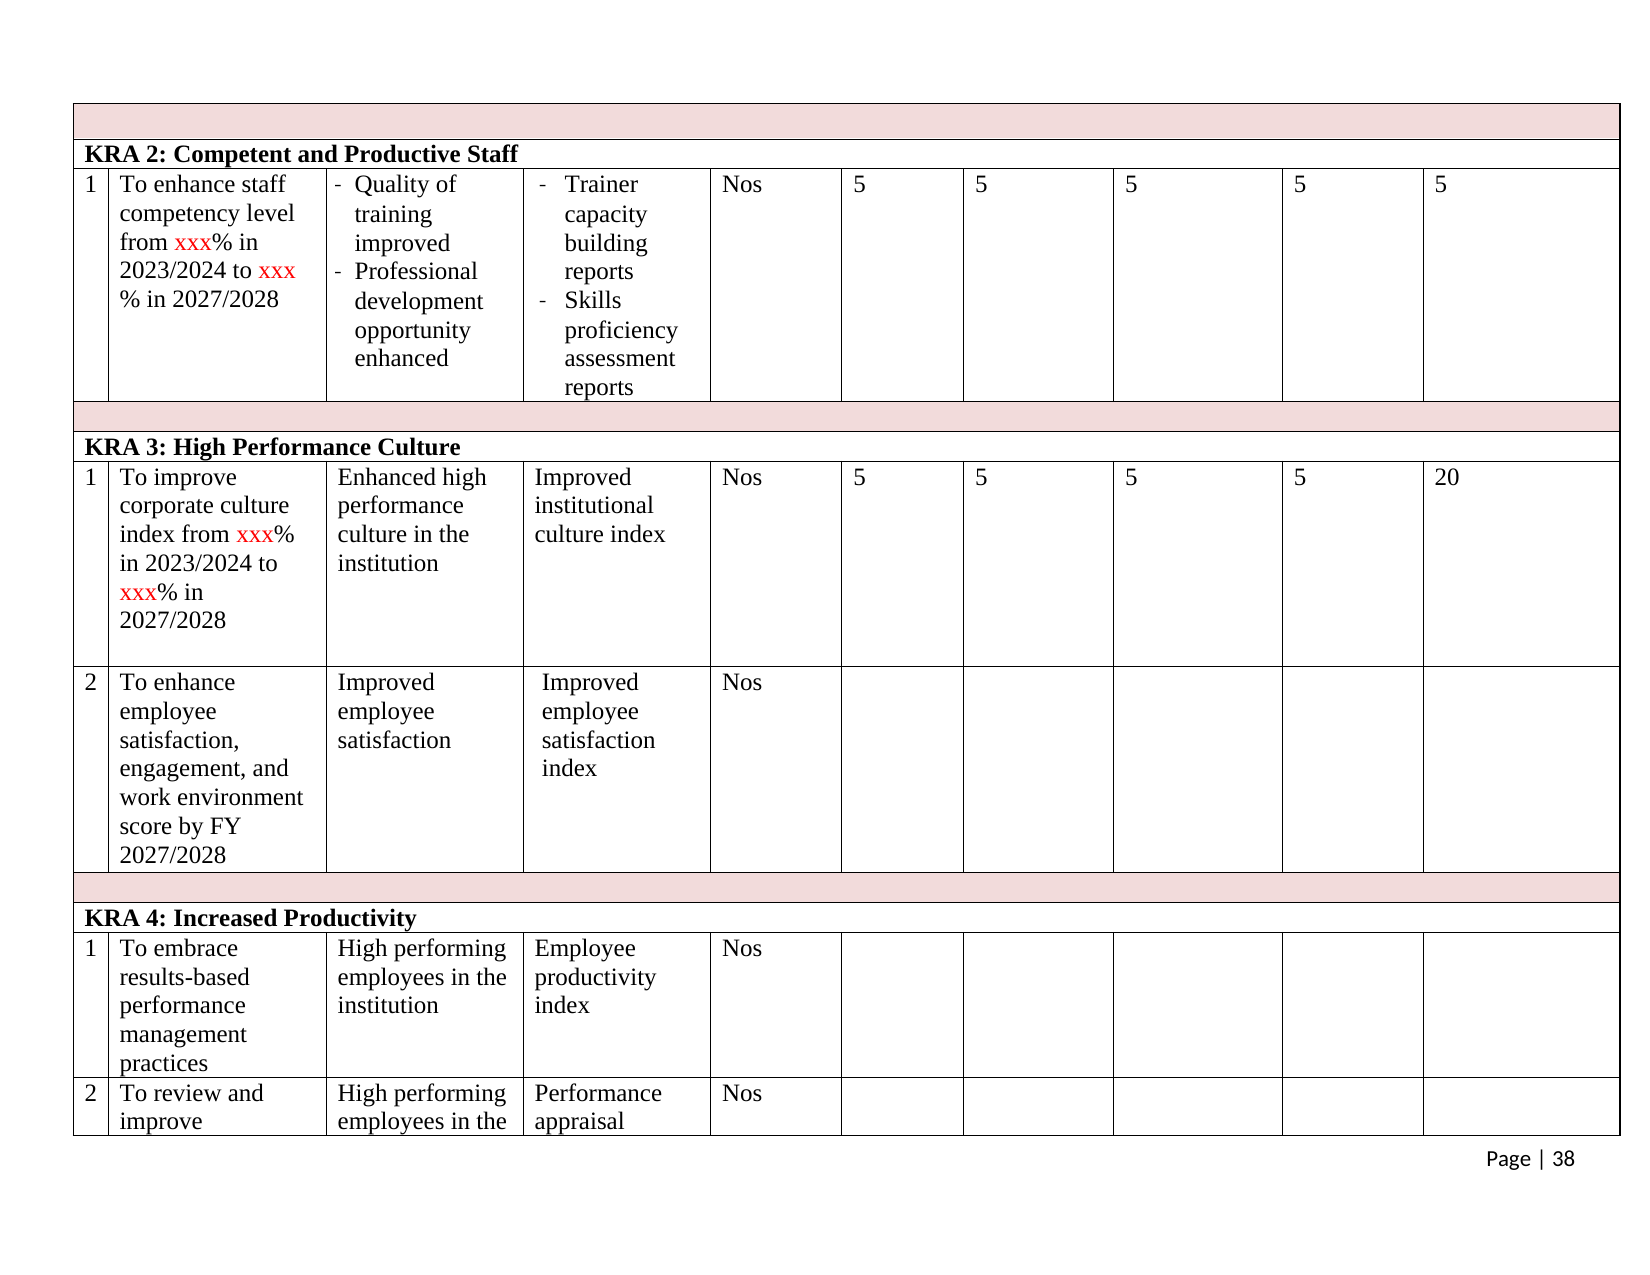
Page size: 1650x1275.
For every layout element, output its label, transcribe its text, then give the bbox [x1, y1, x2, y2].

table_cell [842, 1078, 963, 1135]
table_cell [1114, 667, 1282, 872]
table_cell [1424, 667, 1619, 872]
table_cell 5 [964, 169, 1113, 401]
table_cell [1114, 1078, 1282, 1135]
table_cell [327, 1078, 523, 1135]
table_cell 5 [1424, 169, 1619, 401]
table_cell Quality of training improved Professional development opportunity enhanced [327, 169, 523, 401]
table_cell 5 [964, 462, 1113, 666]
table_cell Improved institutional culture index [524, 462, 710, 666]
table_cell To embrace results-based performance management practices [109, 933, 326, 1077]
table_cell [964, 1078, 1113, 1135]
table_cell [1424, 1078, 1619, 1135]
table_cell 5 [1114, 169, 1282, 401]
table_cell To enhance staff competency level from xxx% in 2023/2024 to xxx% in 2027/2028 [109, 169, 326, 401]
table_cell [524, 1078, 710, 1135]
table_cell To improve corporate culture index from xxx% in 2023/2024 to xxx% in 2027/2028 [109, 462, 326, 666]
table_cell [1283, 933, 1423, 1077]
table_cell KRA 3: High Performance Culture [74, 432, 1619, 461]
table_cell [1283, 1078, 1423, 1135]
table_cell Improved employee satisfaction [327, 667, 523, 872]
table_cell 1 [74, 462, 108, 666]
table_cell 5 [1114, 462, 1282, 666]
table_cell KRA 4: Increased Productivity [74, 903, 1619, 932]
table_cell Nos [711, 933, 841, 1077]
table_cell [327, 933, 523, 1077]
table_cell 1 [74, 169, 108, 401]
table_cell 20 [1424, 462, 1619, 666]
table_cell 5 [1283, 169, 1423, 401]
table_cell [842, 933, 963, 1077]
table_cell Improved employee satisfaction index [524, 667, 710, 872]
table_cell Enhanced high performance culture in the institution [327, 462, 523, 666]
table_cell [109, 1078, 326, 1135]
table_cell [1424, 933, 1619, 1077]
table_cell [964, 933, 1113, 1077]
table_cell Nos [711, 462, 841, 666]
table_cell [842, 667, 963, 872]
table_cell [1283, 667, 1423, 872]
table_cell Trainer capacity building reports Skills proficiency assessment reports [524, 169, 710, 401]
table_cell [964, 667, 1113, 872]
table_cell [74, 104, 1619, 138]
table_cell 5 [842, 462, 963, 666]
table_cell [74, 402, 1619, 431]
table_cell 2 [74, 1078, 108, 1135]
table_cell KRA 2: Competent and Productive Staff [74, 140, 1619, 168]
table_cell [74, 873, 1619, 902]
table_cell Nos [711, 169, 841, 401]
table_cell 5 [1283, 462, 1423, 666]
table_cell To enhance employee satisfaction, engagement, and work environment score by FY 2027/2028 [109, 667, 326, 872]
table_cell 2 [74, 667, 108, 872]
table_cell Nos [711, 1078, 841, 1135]
table_cell Employee productivity index [524, 933, 710, 1077]
table_cell [1114, 933, 1282, 1077]
table_cell Nos [711, 667, 841, 872]
table_cell 5 [842, 169, 963, 401]
table_cell 1 [74, 933, 108, 1077]
